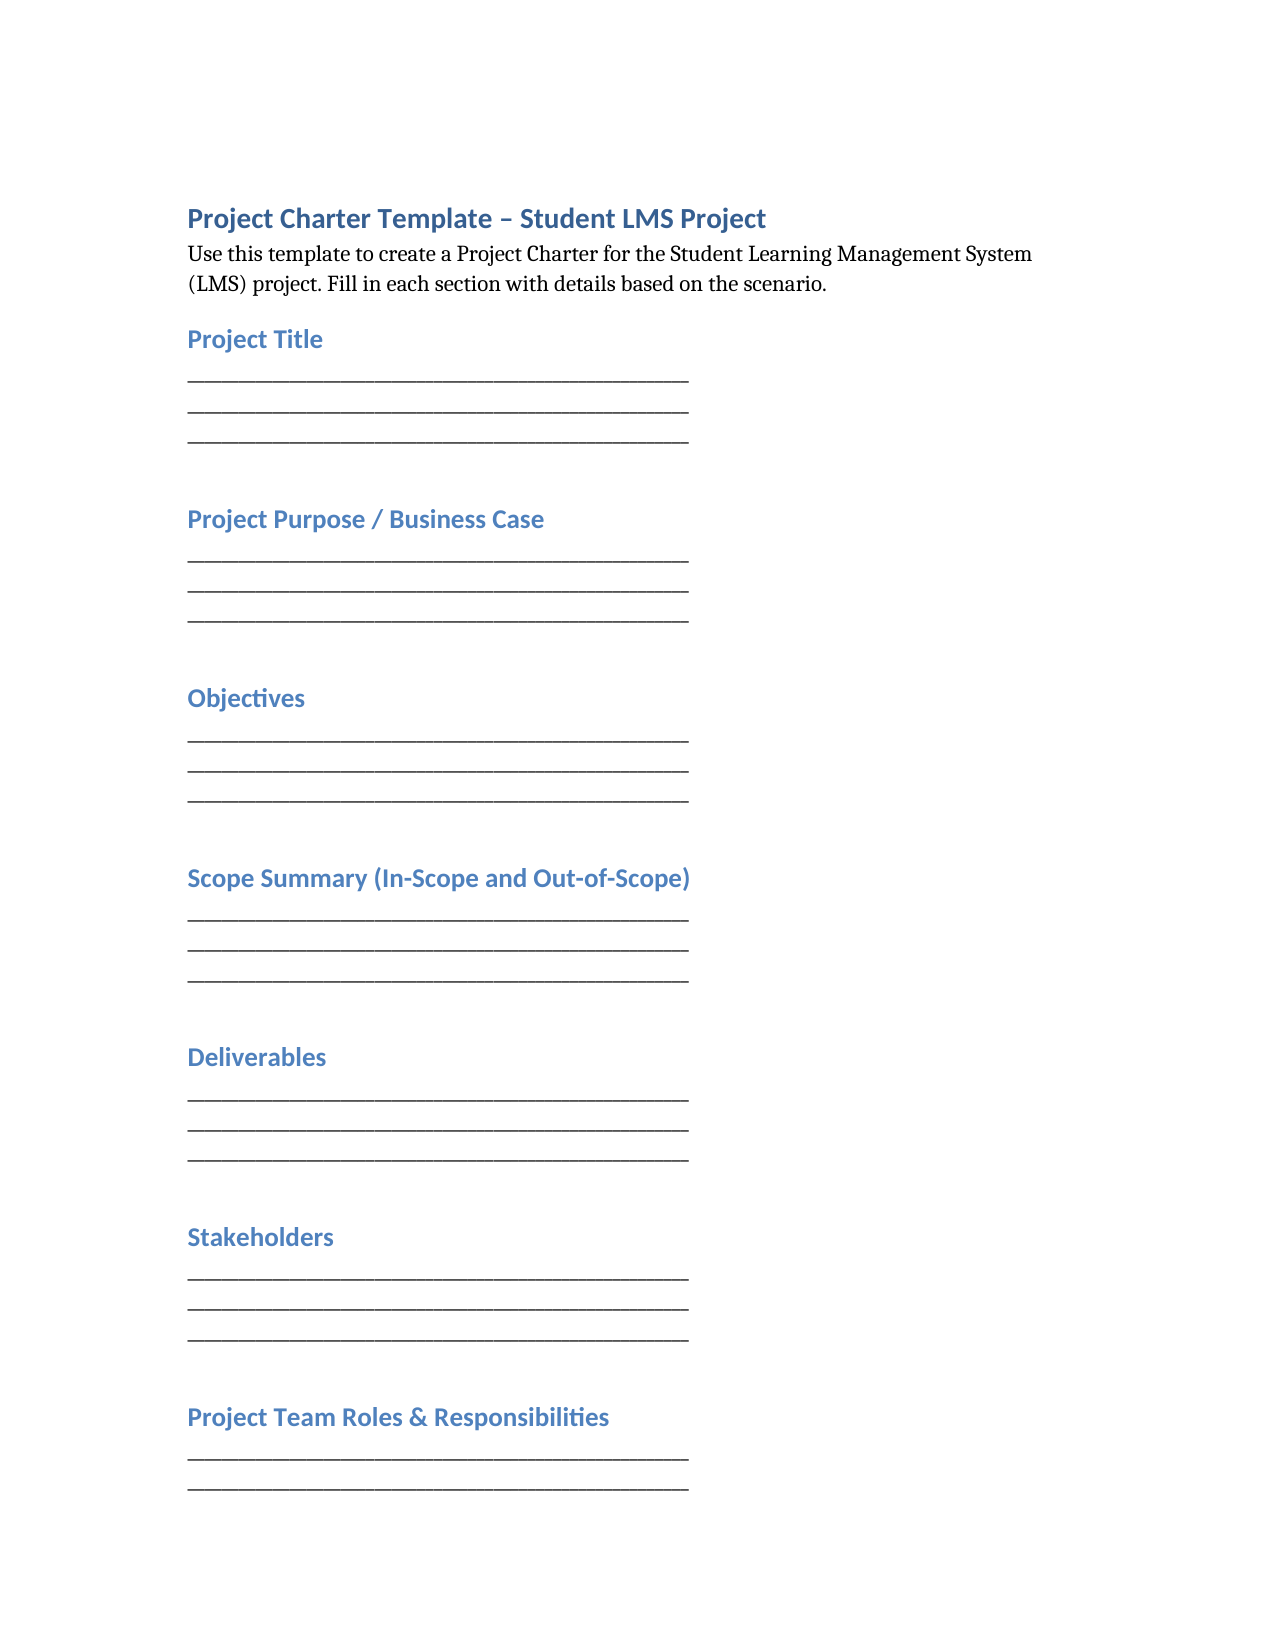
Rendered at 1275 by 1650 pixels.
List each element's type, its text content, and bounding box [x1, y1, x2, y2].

subtitle Deliverables [187, 1041, 1087, 1073]
subtitle Stakeholders [187, 1220, 1087, 1253]
subtitle Project Team Roles & Responsibilities [187, 1400, 1087, 1433]
subtitle Project Title [187, 322, 1087, 355]
subtitle Project Purpose / Business Case [187, 502, 1087, 535]
subtitle Scope Summary (In-Scope and Out-of-Scope) [187, 861, 1087, 894]
subtitle Objectives [187, 681, 1087, 714]
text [187, 1438, 1087, 1494]
text Use this template to create a Project Charter for the Student Learning Management System (LMS) project. Fill in each section with details based on the scenario. [187, 241, 1087, 297]
subtitle Project Charter Template – Student LMS Project [187, 200, 1087, 236]
